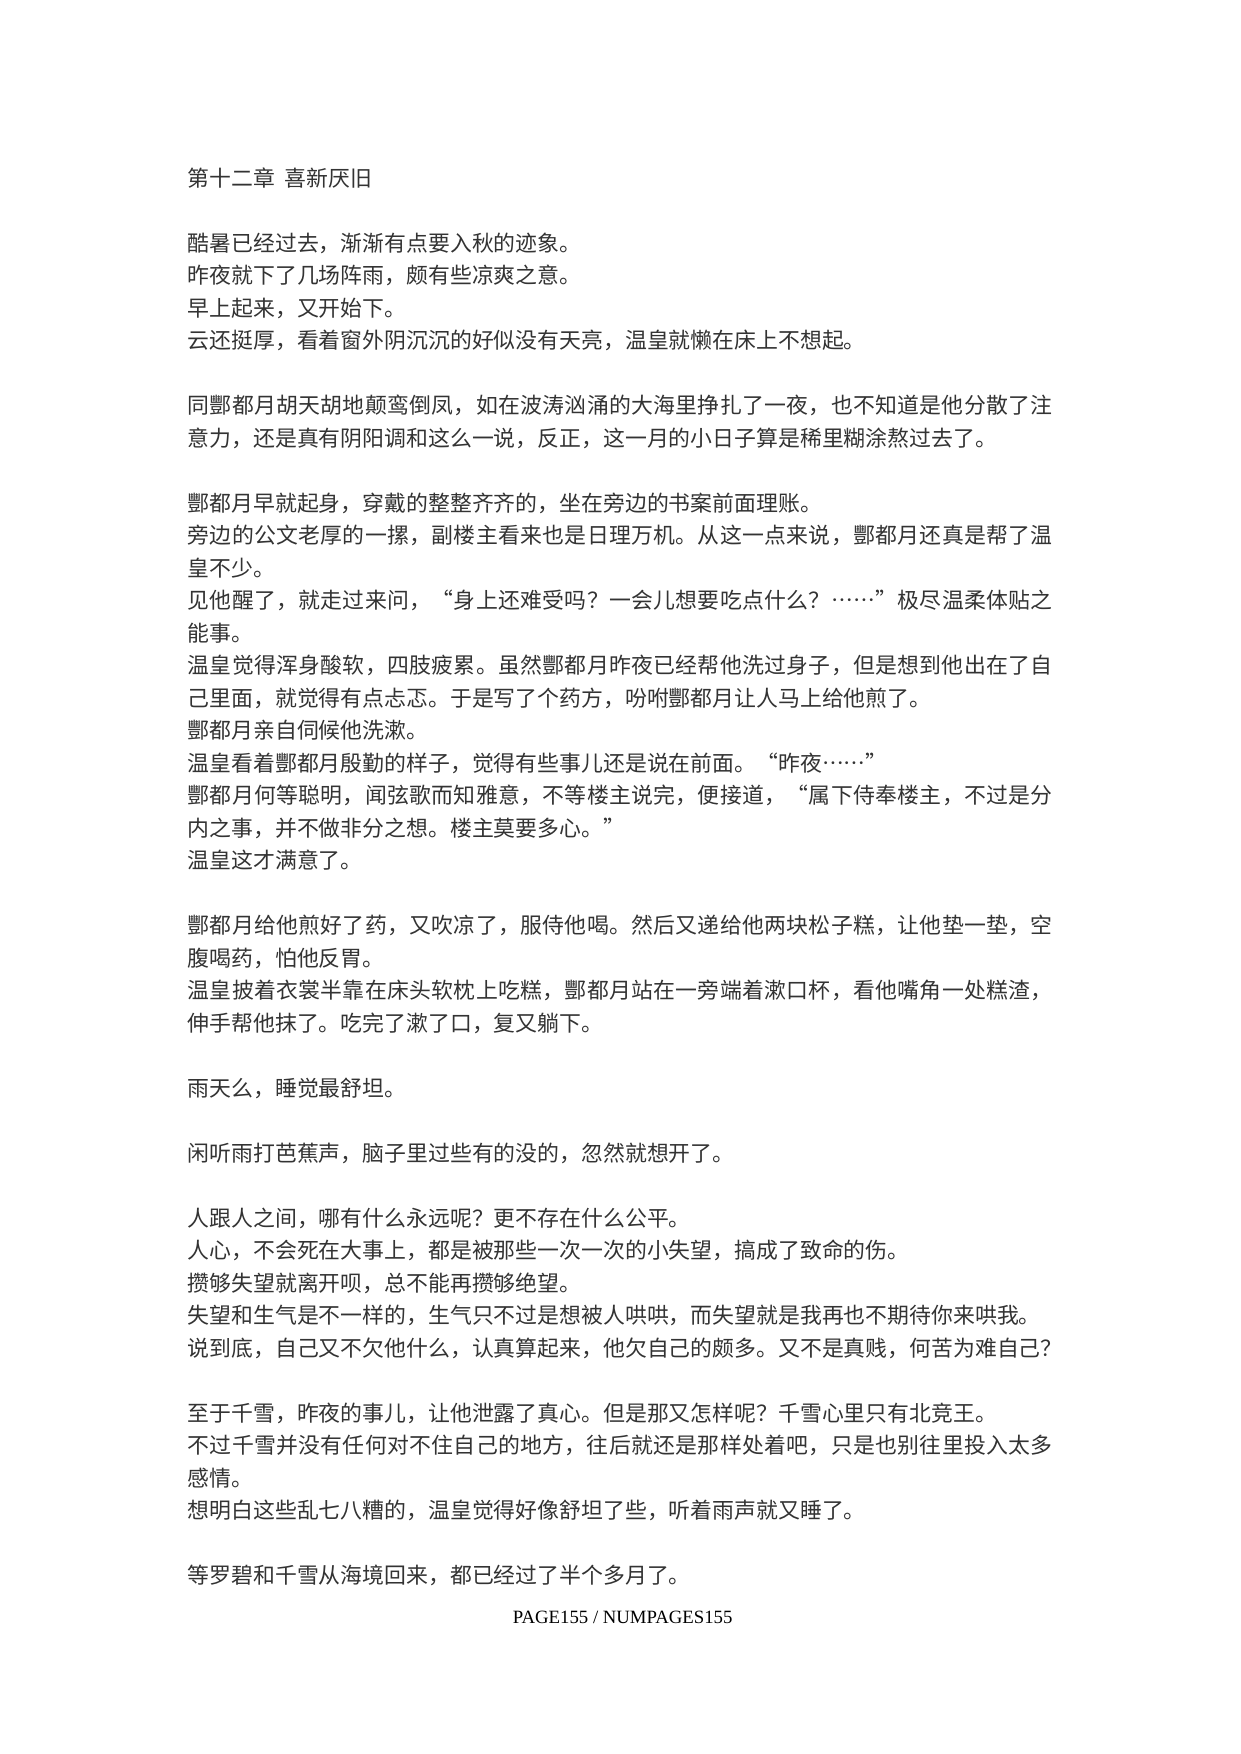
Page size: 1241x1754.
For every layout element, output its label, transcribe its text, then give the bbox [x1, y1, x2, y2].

text 不过千雪并没有任何对不住自己的地方，往后就还是那样处着吧，只是也别往里投入太多感情。 [187, 1428, 1053, 1493]
text 雨天么，睡觉最舒坦。 [187, 1070, 1053, 1103]
text 温皇看着酆都月殷勤的样子，觉得有些事儿还是说在前面。“昨夜……” [187, 745, 1053, 778]
text 人心，不会死在大事上，都是被那些一次一次的小失望，搞成了致命的伤。 [187, 1233, 1053, 1265]
text 温皇披着衣裳半靠在床头软枕上吃糕，酆都月站在一旁端着漱口杯，看他嘴角一处糕渣，伸手帮他抹了。吃完了漱了口，复又躺下。 [187, 973, 1053, 1038]
text 酷暑已经过去，渐渐有点要入秋的迹象。 [187, 225, 1053, 258]
text 人跟人之间，哪有什么永远呢？更不存在什么公平。 [187, 1200, 1053, 1233]
text 酆都月亲自伺候他洗漱。 [187, 713, 1053, 745]
text 至于千雪，昨夜的事儿，让他泄露了真心。但是那又怎样呢？千雪心里只有北竞王。 [187, 1395, 1053, 1428]
text 温皇觉得浑身酸软，四肢疲累。虽然酆都月昨夜已经帮他洗过身子，但是想到他出在了自己里面，就觉得有点忐忑。于是写了个药方，吩咐酆都月让人马上给他煎了。 [187, 648, 1053, 713]
text 酆都月早就起身，穿戴的整整齐齐的，坐在旁边的书案前面理账。 [187, 485, 1053, 518]
text 失望和生气是不一样的，生气只不过是想被人哄哄，而失望就是我再也不期待你来哄我。 [187, 1298, 1053, 1330]
text 温皇这才满意了。 [187, 843, 1053, 875]
text 攒够失望就离开呗，总不能再攒够绝望。 [187, 1265, 1053, 1298]
text 见他醒了，就走过来问，“身上还难受吗？一会儿想要吃点什么？……”极尽温柔体贴之能事。 [187, 583, 1053, 648]
text 同酆都月胡天胡地颠鸾倒凤，如在波涛汹涌的大海里挣扎了一夜，也不知道是他分散了注意力，还是真有阴阳调和这么一说，反正，这一月的小日子算是稀里糊涂熬过去了。 [187, 388, 1053, 453]
text 闲听雨打芭蕉声，脑子里过些有的没的，忽然就想开了。 [187, 1135, 1053, 1168]
text 昨夜就下了几场阵雨，颇有些凉爽之意。 [187, 258, 1053, 290]
text 第十二章 喜新厌旧 [187, 160, 1053, 193]
text 旁边的公文老厚的一摞，副楼主看来也是日理万机。从这一点来说，酆都月还真是帮了温皇不少。 [187, 518, 1053, 583]
text 等罗碧和千雪从海境回来，都已经过了半个多月了。 [187, 1558, 1053, 1590]
text 云还挺厚，看着窗外阴沉沉的好似没有天亮，温皇就懒在床上不想起。 [187, 323, 1053, 355]
text 早上起来，又开始下。 [187, 290, 1053, 323]
text 酆都月何等聪明，闻弦歌而知雅意，不等楼主说完，便接道，“属下侍奉楼主，不过是分内之事，并不做非分之想。楼主莫要多心。” [187, 778, 1053, 843]
text 说到底，自己又不欠他什么，认真算起来，他欠自己的颇多。又不是真贱，何苦为难自己？ [187, 1330, 1053, 1363]
text 酆都月给他煎好了药，又吹凉了，服侍他喝。然后又递给他两块松子糕，让他垫一垫，空腹喝药，怕他反胃。 [187, 908, 1053, 973]
text 想明白这些乱七八糟的，温皇觉得好像舒坦了些，听着雨声就又睡了。 [187, 1493, 1053, 1525]
